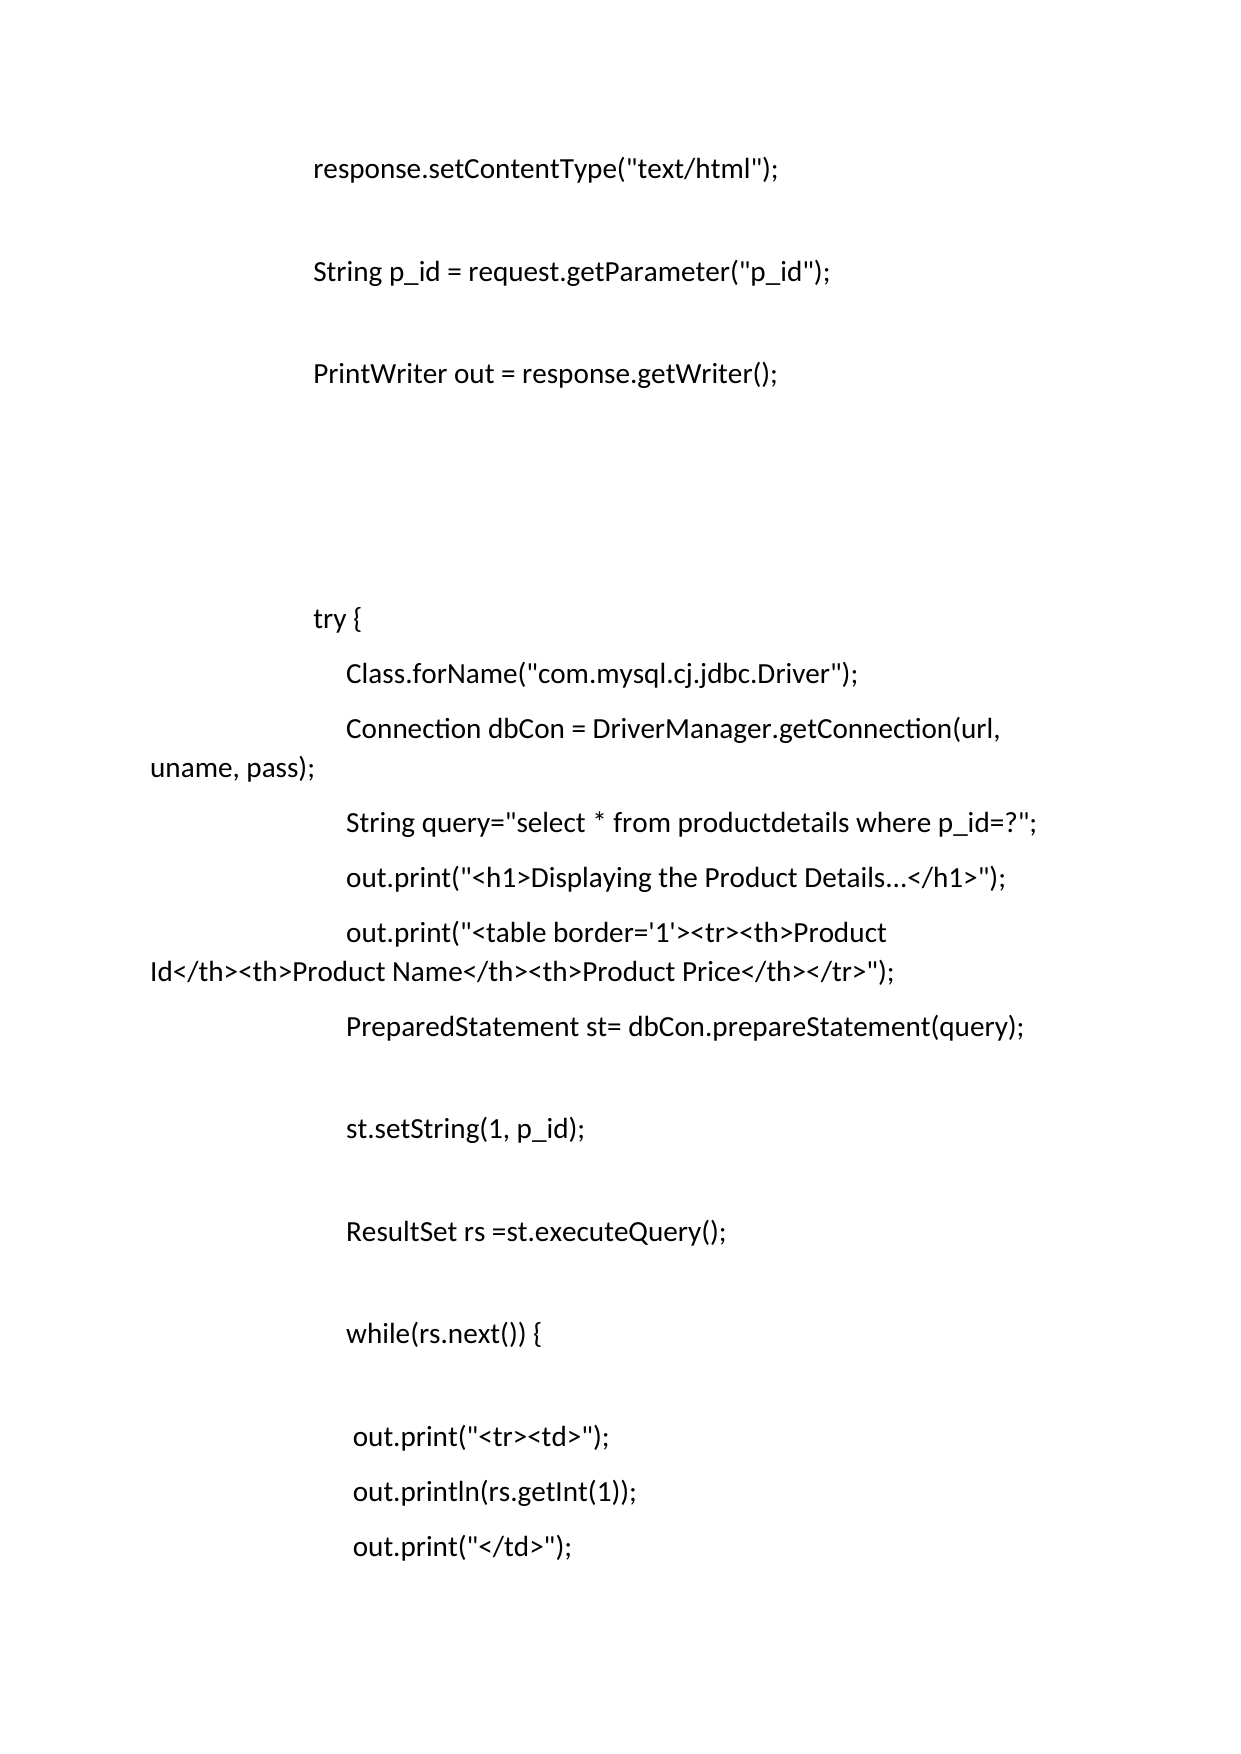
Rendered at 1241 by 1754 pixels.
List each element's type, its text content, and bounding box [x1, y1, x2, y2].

text out.print("<h1>Displaying the Product Details...</h1>"); [150, 859, 1090, 895]
text Connection dbCon = DriverManager.getConnection(url, uname, pass); [150, 711, 1090, 784]
text st.setString(1, p_id); [150, 1110, 1090, 1146]
text while(rs.next()) { [150, 1316, 1090, 1351]
text try { [150, 600, 1090, 636]
text out.print("<tr><td>"); [150, 1418, 1090, 1454]
text String query="select * from productdetails where p_id=?"; [150, 804, 1090, 840]
text PrintWriter out = response.getWriter(); [150, 355, 1090, 391]
text out.print("<table border='1'><tr><th>Product Id</th><th>Product Name</th><th>Product Price</th></tr>"); [150, 914, 1090, 988]
text response.setContentType("text/html"); [150, 150, 1090, 186]
text Class.forName("com.mysql.cj.jdbc.Driver"); [150, 655, 1090, 691]
text out.println(rs.getInt(1)); [150, 1473, 1090, 1509]
text ResultSet rs =st.executeQuery(); [150, 1213, 1090, 1249]
text String p_id = request.getParameter("p_id"); [150, 253, 1090, 288]
text out.print("</td>"); [150, 1528, 1090, 1564]
text PreparedStatement st= dbCon.prepareStatement(query); [150, 1008, 1090, 1043]
